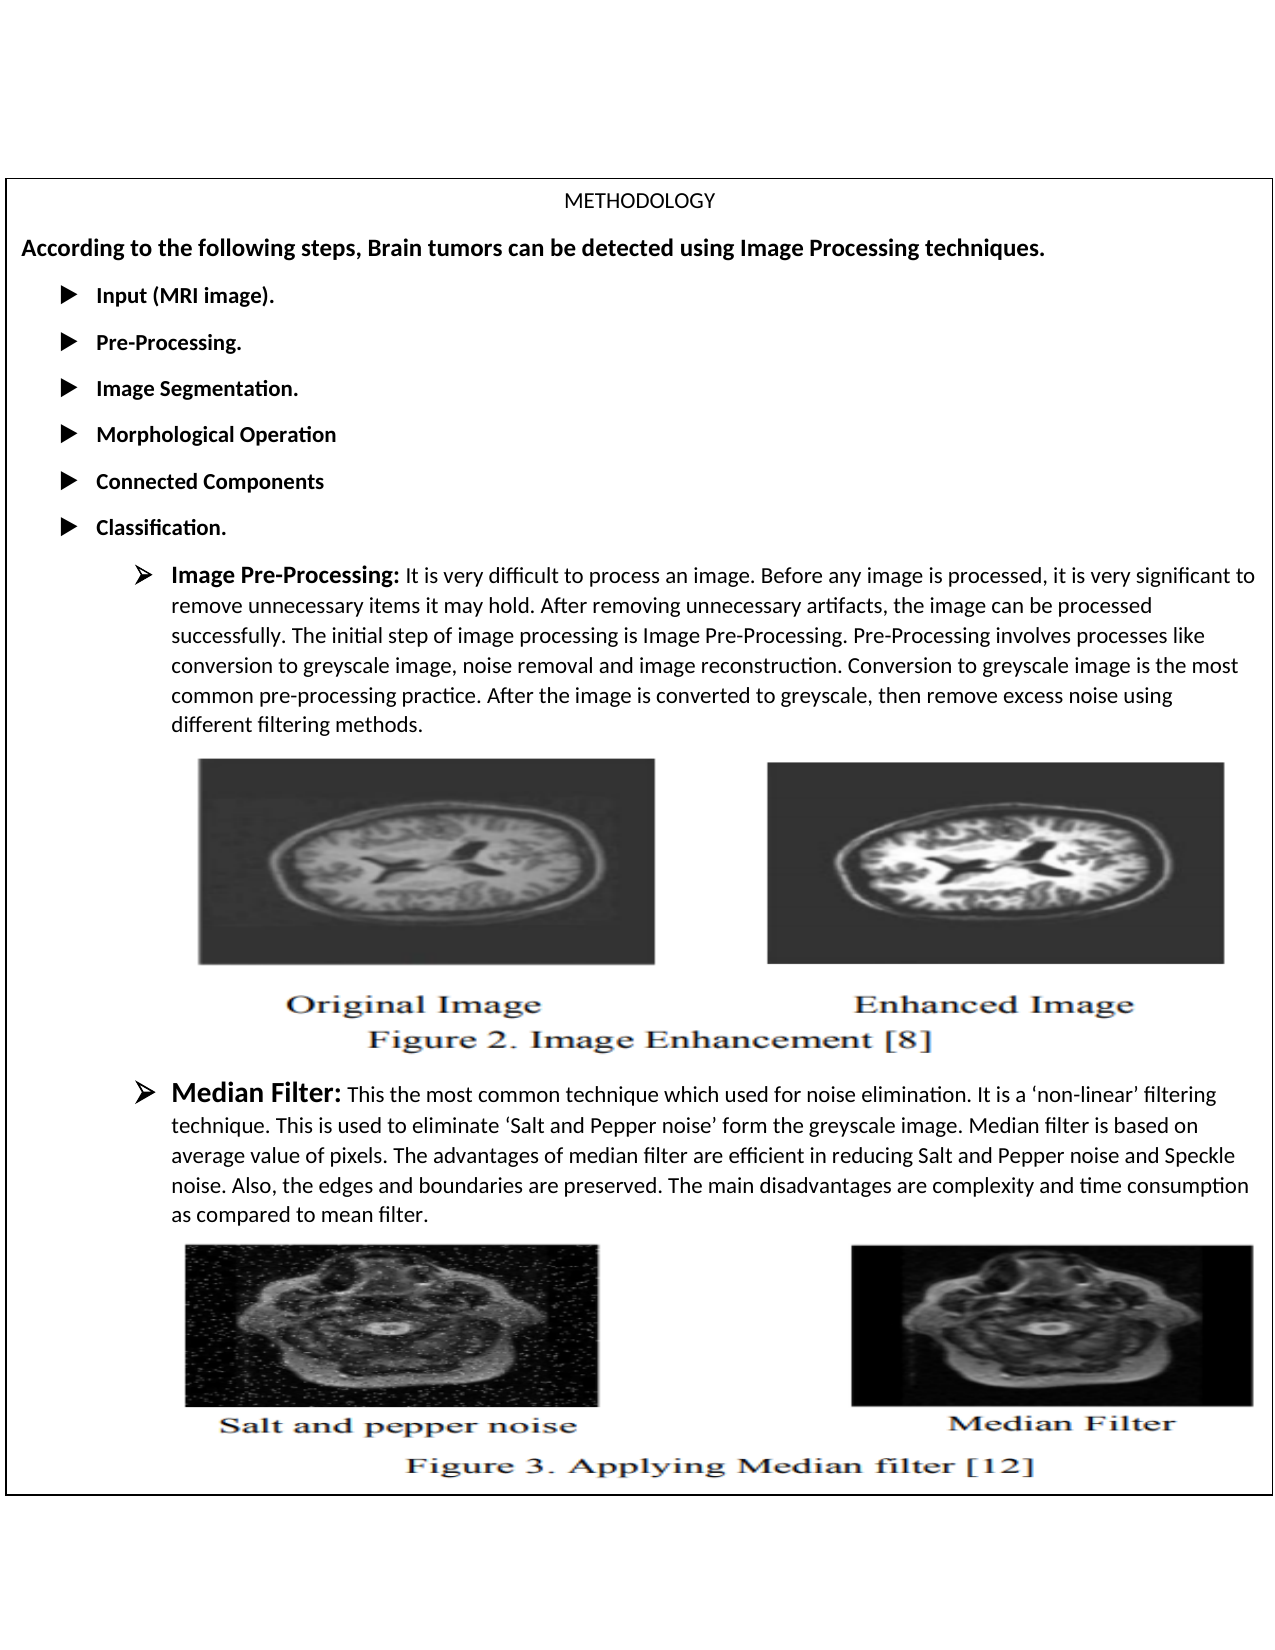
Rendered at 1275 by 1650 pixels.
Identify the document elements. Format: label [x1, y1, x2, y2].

picture [171, 1230, 1256, 1488]
picture [171, 740, 1229, 1073]
